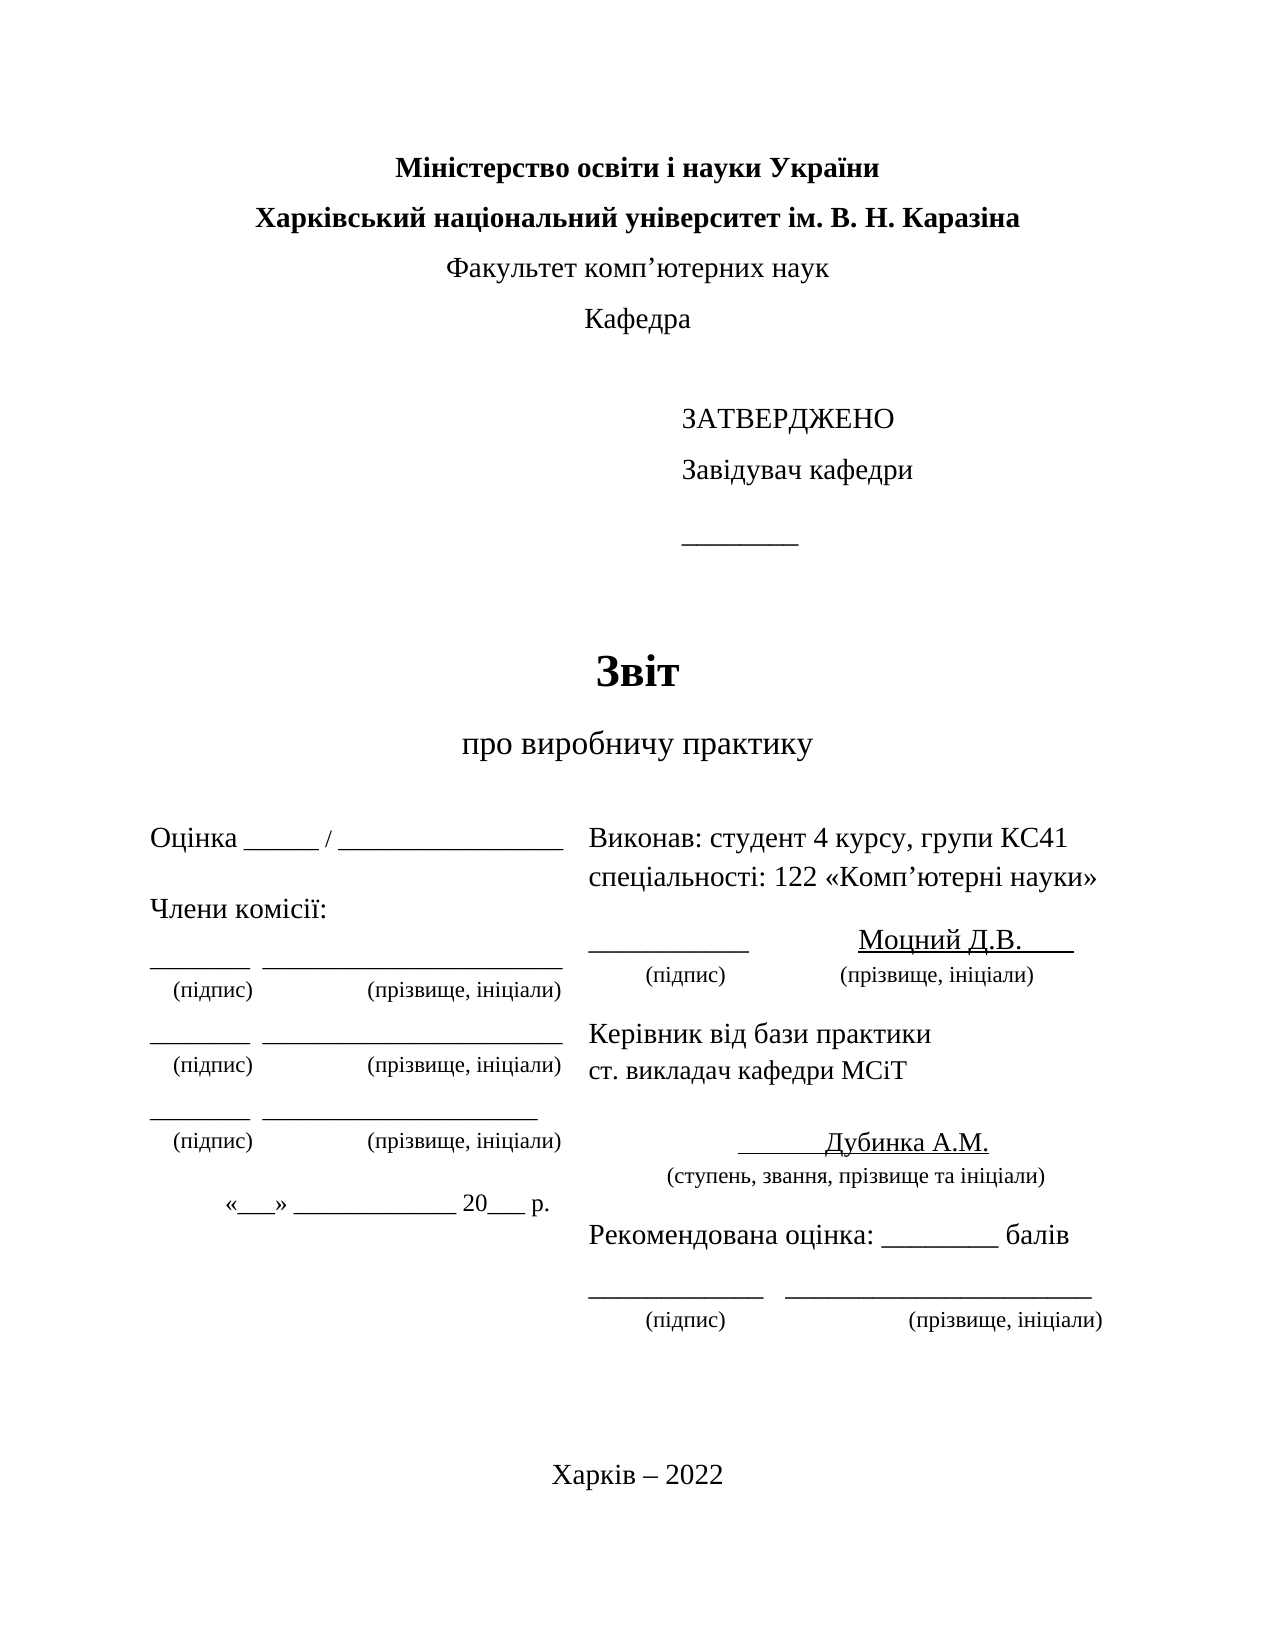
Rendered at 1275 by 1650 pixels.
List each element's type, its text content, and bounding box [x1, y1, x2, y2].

text Харків – 2022 [150, 1457, 1125, 1491]
text Факультет комп’ютерних наук [150, 251, 1125, 284]
text Кафедра [150, 301, 1125, 334]
text Звіт [150, 644, 1125, 697]
text про виробничу практику [150, 723, 1125, 761]
text Міністерство освіти і науки України [150, 150, 1125, 183]
table_header Оцінка ______ / __________________ Члени комісії: ________ ________________________ (підпис) (прізвище, ініціали) ________ ________________________ (підпис) (прізвище, ініціали) ________ ______________________ (підпис) (прізвище, ініціали) «___» _____________ 20___ р. [139, 820, 577, 1457]
text Харківський національний університет ім. В. Н. Каразіна [150, 200, 1125, 234]
text ________ [682, 515, 1125, 548]
table_header Виконав: студент 4 курсу, групи КС41 спеціальності: 122 «Комп’ютерні науки» ___________ Моцний Д.В. (підпис) (прізвище, ініціали) Керівник від бази практики ст. викладач кафедри МСіТ Дубинка А.М. (ступень, звання, прізвище та ініціали) Рекомендована оцінка: ________ балів ____________ _____________________ (підпис) (прізвище, ініціали) [577, 820, 1136, 1457]
text Завідувач кафедри [682, 452, 1125, 485]
text ЗАТВЕРДЖЕНО [682, 402, 1125, 435]
